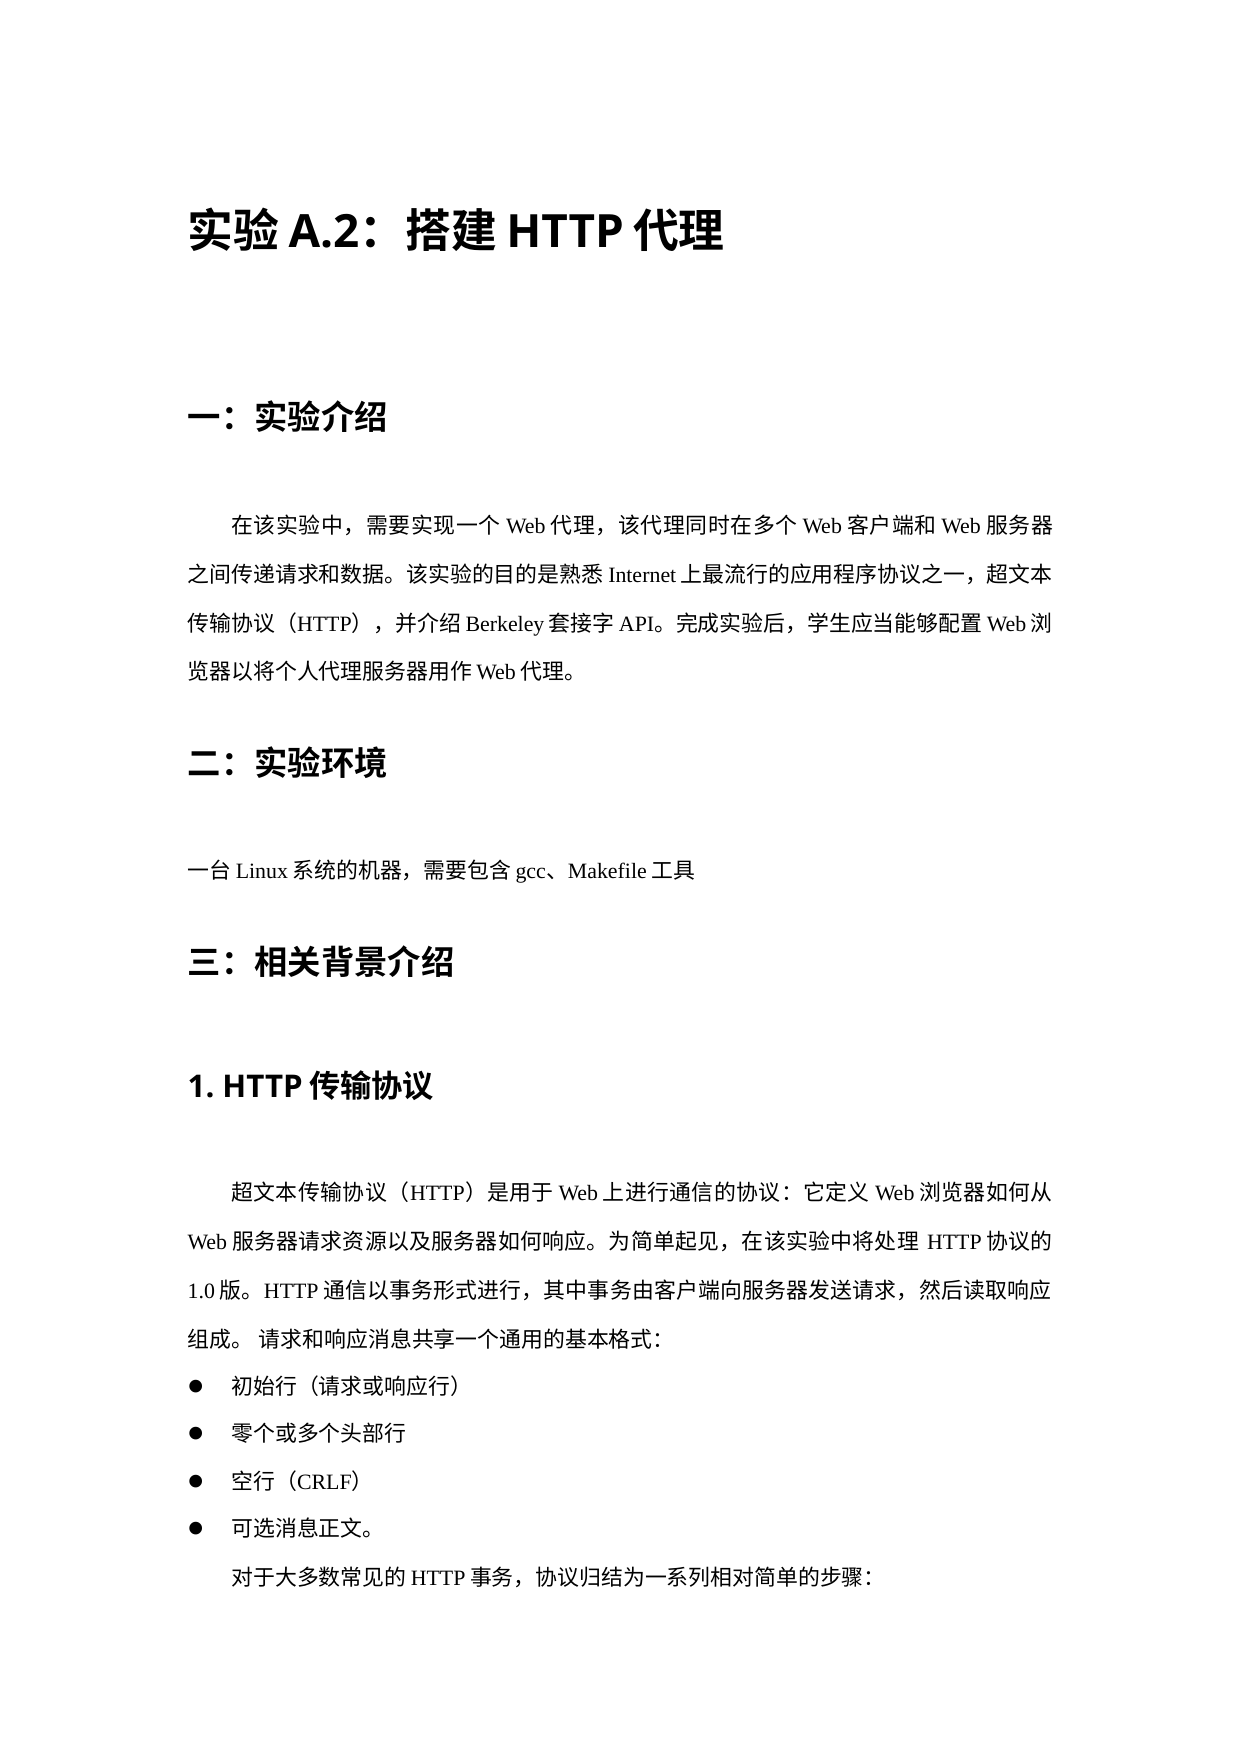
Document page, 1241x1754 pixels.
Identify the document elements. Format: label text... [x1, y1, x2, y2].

text 在该实验中，需要实现一个Web代理，该代理同时在多个Web客户端和Web服务器之间传递请求和数据。该实验的目的是熟悉Internet上最流行的应用程序协议之一，超文本传输协议（HTTP），并介绍Berkeley套接字API。完成实验后，学生应当能够配置Web浏览器以将个人代理服务器用作Web代理。 [187, 509, 1053, 687]
text 一台Linux系统的机器，需要包含gcc、Makefile工具 [187, 854, 1053, 887]
list 空行（CRLF） [187, 1464, 1053, 1497]
subtitle 1. HTTP传输协议 [187, 1053, 1053, 1118]
text 对于大多数常见的HTTP事务，协议归结为一系列相对简单的步骤： [187, 1559, 1053, 1592]
list 初始行（请求或响应行） [187, 1370, 1053, 1402]
list 可选消息正文。 [187, 1512, 1053, 1544]
list 零个或多个头部行 [187, 1417, 1053, 1449]
subtitle 三：相关背景介绍 [187, 929, 1053, 994]
text 超文本传输协议（HTTP）是用于Web上进行通信的协议：它定义Web浏览器如何从Web服务器请求资源以及服务器如何响应。为简单起见，在该实验中将处理HTTP协议的1.0版。HTTP通信以事务形式进行，其中事务由客户端向服务器发送请求，然后读取响应组成。 请求和响应消息共享一个通用的基本格式： [187, 1176, 1053, 1355]
subtitle 实验A.2：搭建HTTP代理 [187, 197, 1053, 262]
subtitle 二：实验环境 [187, 729, 1053, 794]
subtitle 一：实验介绍 [187, 384, 1053, 449]
